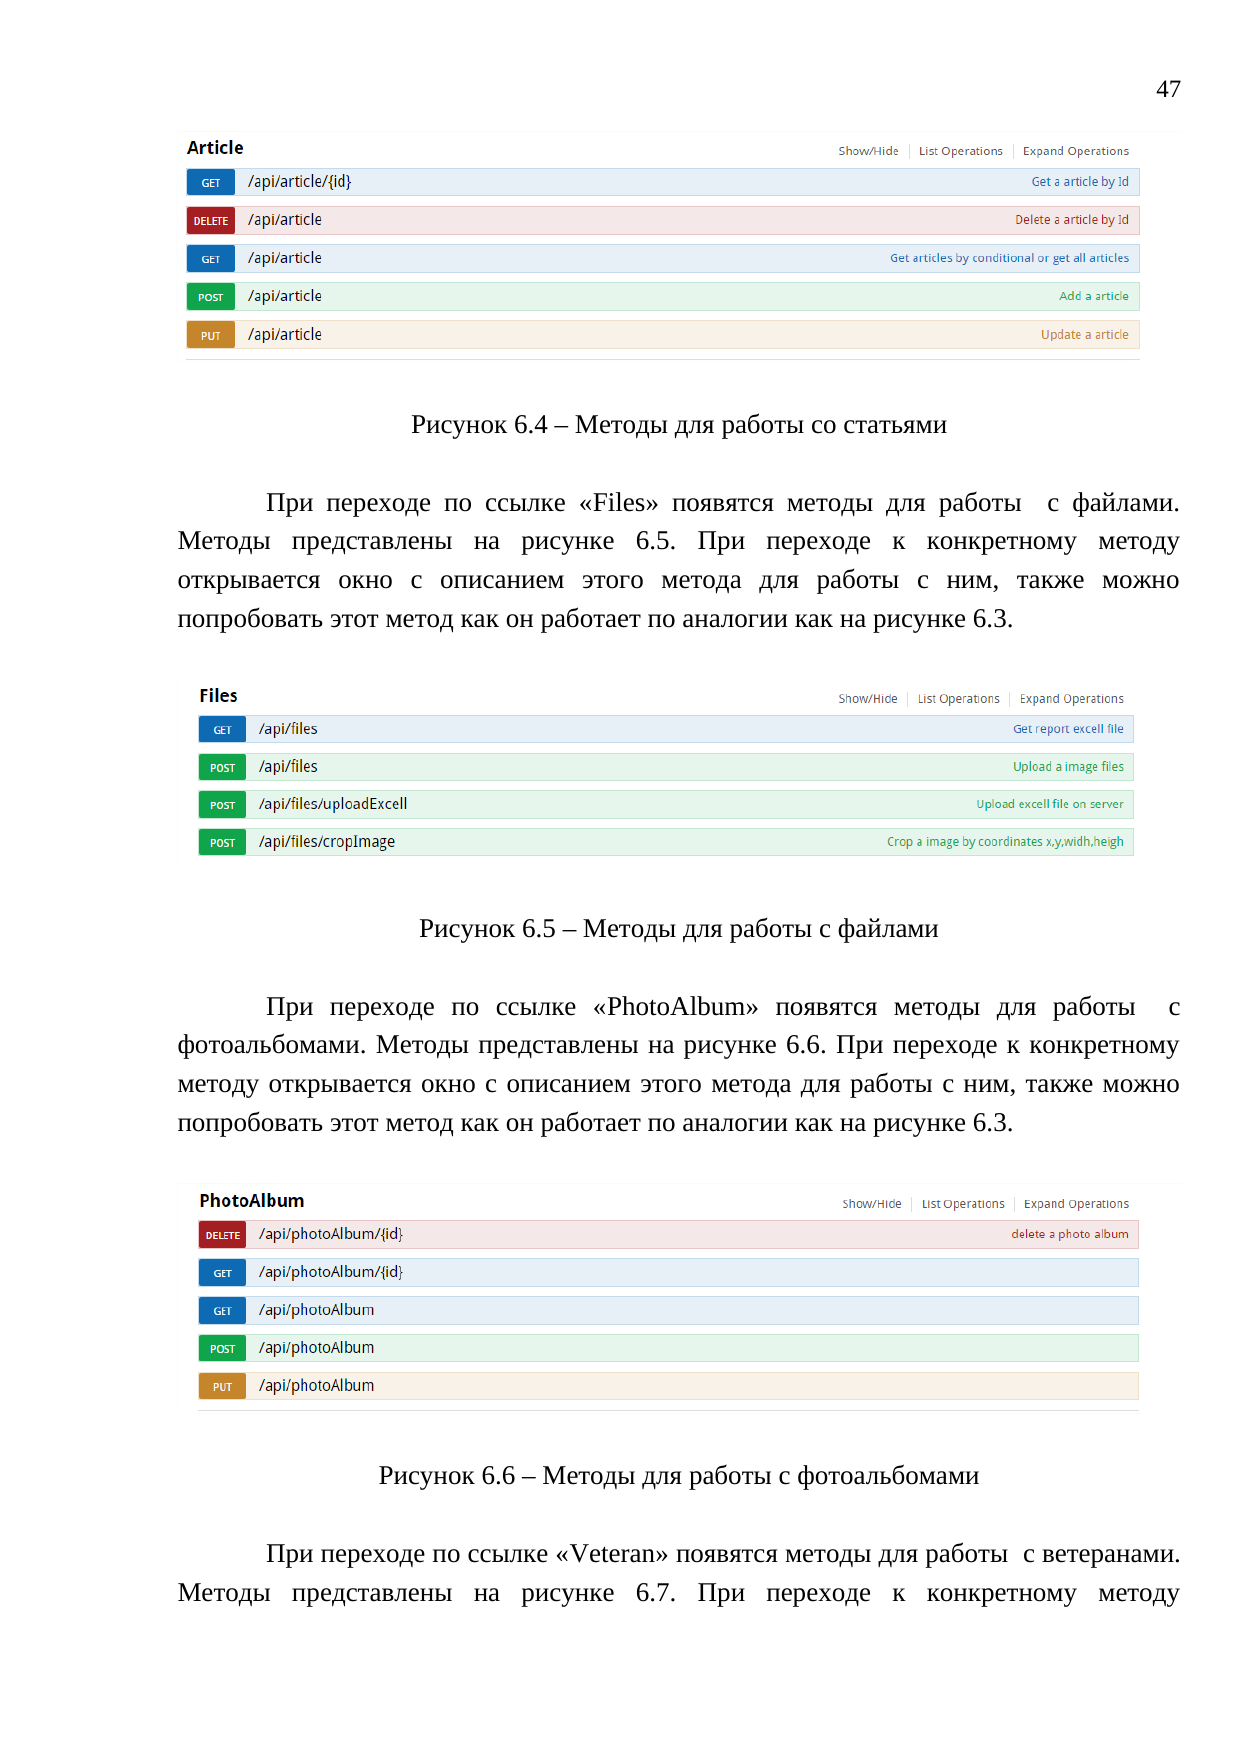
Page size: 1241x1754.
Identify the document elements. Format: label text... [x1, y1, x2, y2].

text Рисунок 6.6 – Методы для работы с фотоальбомами [177, 1459, 1181, 1491]
picture [177, 1183, 1182, 1414]
list При переходе по ссылке «PhotoAlbum» появятся методы для работы с фотоальбомами. Методы представлены на рисунке 6.6. При переходе к конкретному методу открывается окно с описанием этого метода для работы с ним, также можно попробовать этот метод как он работает по аналогии как на рисунке 6.3. [177, 989, 1181, 1137]
text Рисунок 6.4 – Методы для работы со статьями [177, 408, 1181, 439]
text Рисунок 6.5 – Методы для работы с файлами [177, 912, 1181, 943]
picture [177, 131, 1182, 362]
picture [177, 680, 1182, 866]
list При переходе по ссылке «Files» появятся методы для работы с файлами. Методы представлены на рисунке 6.5. При переходе к конкретному методу открывается окно с описанием этого метода для работы с ним, также можно попробовать этот метод как он работает по аналогии как на рисунке 6.3. [177, 486, 1181, 633]
